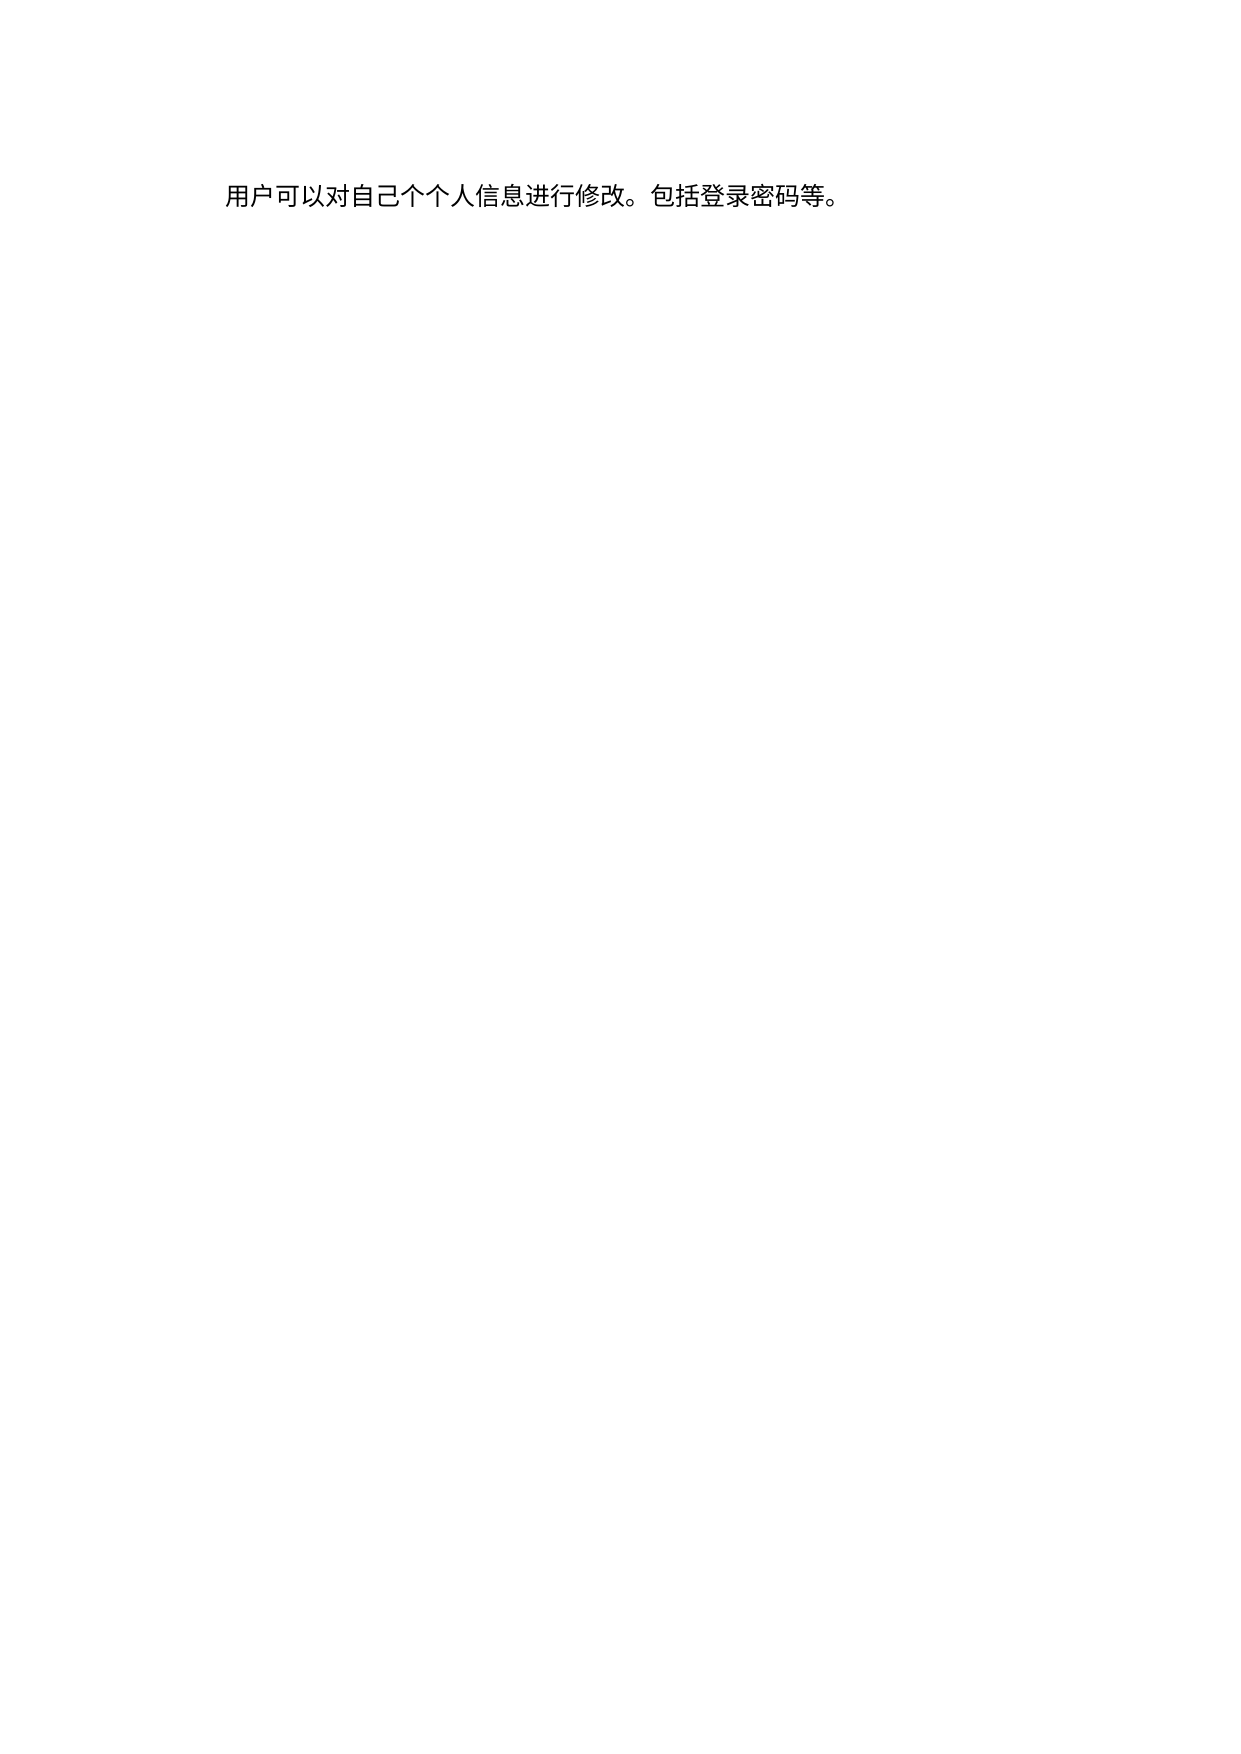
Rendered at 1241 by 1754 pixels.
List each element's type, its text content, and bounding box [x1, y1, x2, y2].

text 用户可以对自己个个人信息进行修改。包括登录密码等。 [225, 162, 1053, 227]
